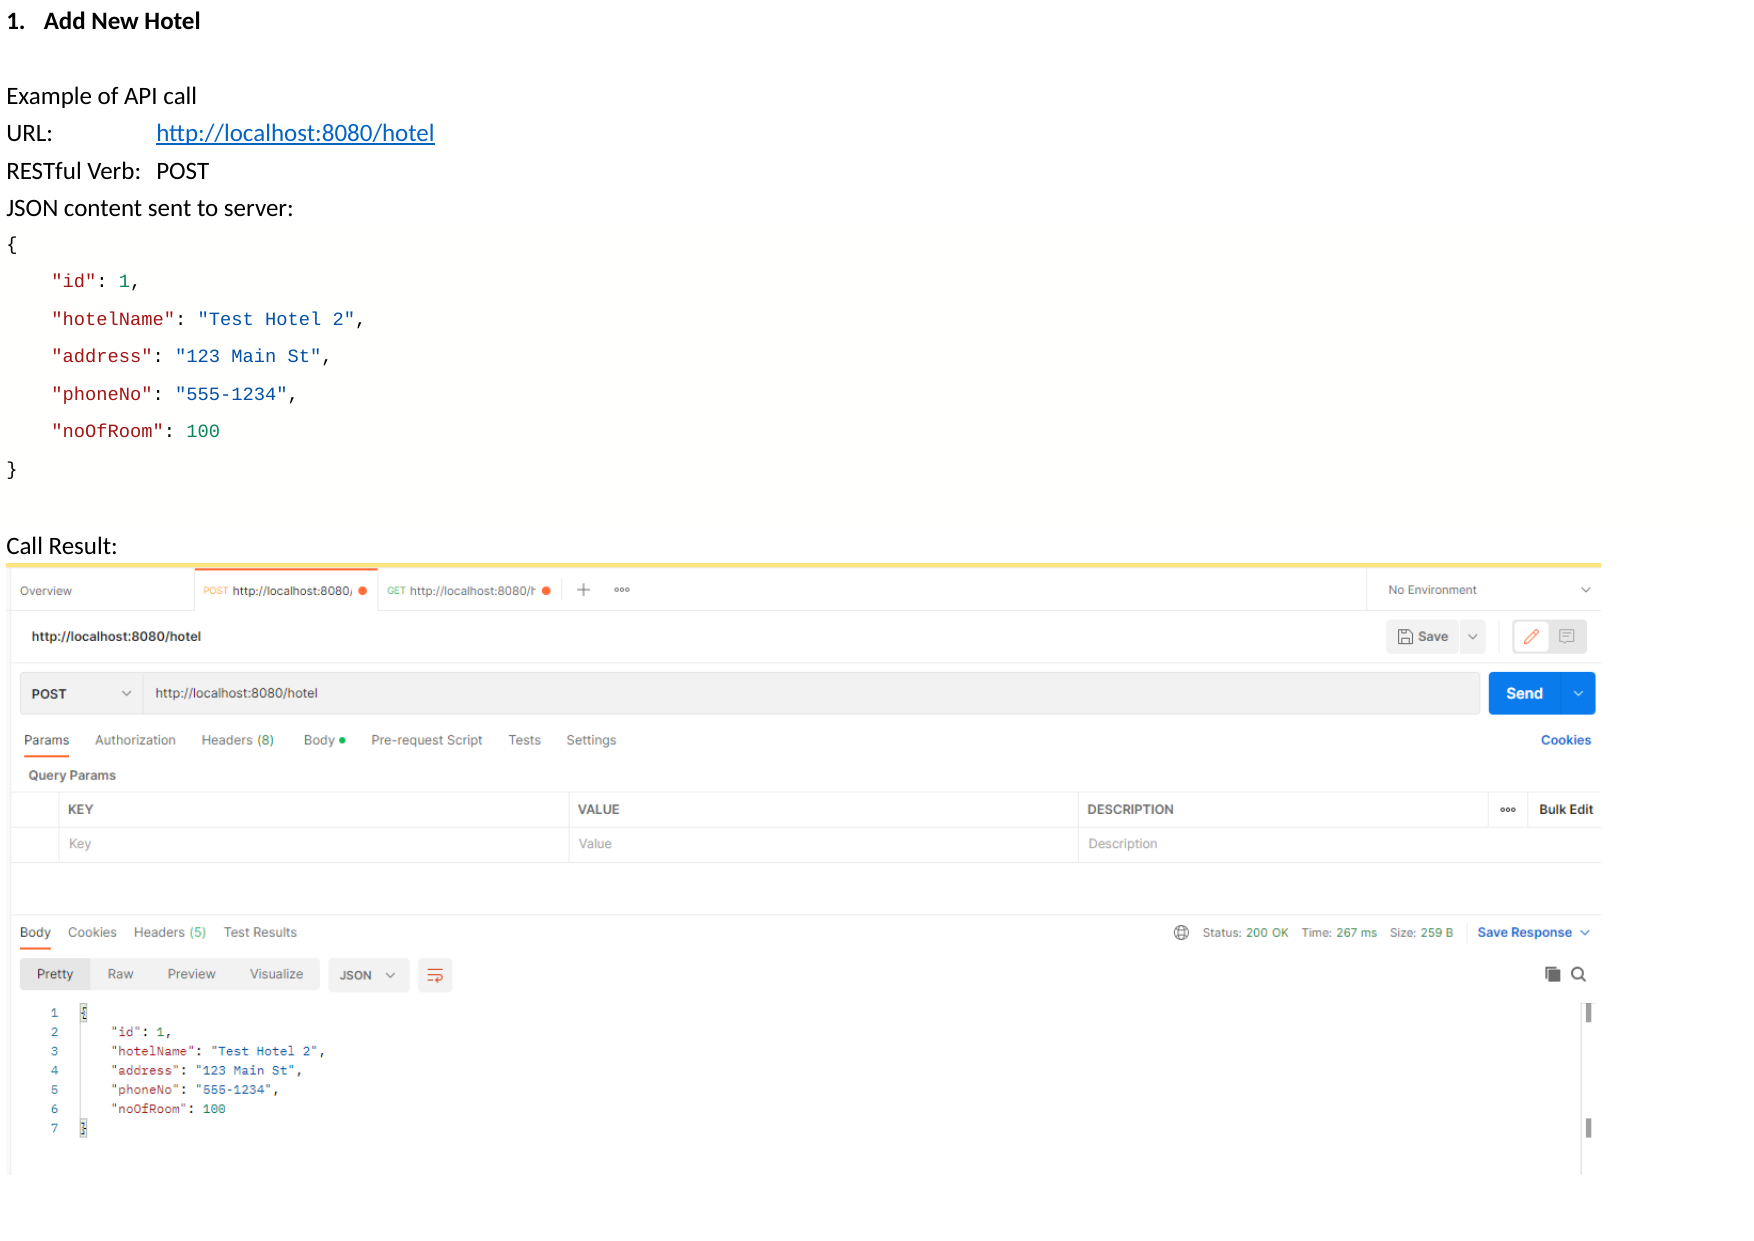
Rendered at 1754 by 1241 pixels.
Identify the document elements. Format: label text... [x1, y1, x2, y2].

picture [6, 563, 1602, 1175]
text RESTful Verb: POST [6, 151, 1754, 189]
text "address": "123 Main St", [6, 339, 1754, 376]
text { [6, 226, 1754, 264]
text Example of API call [6, 76, 1754, 114]
list Add New Hotel [6, 1, 1754, 39]
text } [6, 451, 1754, 489]
text "id": 1, [6, 264, 1754, 301]
text "noOfRoom": 100 [6, 414, 1754, 451]
text URL: http://localhost:8080/hotel [6, 114, 1754, 151]
text "phoneNo": "555-1234", [6, 376, 1754, 414]
text JSON content sent to server: [6, 189, 1754, 226]
text Call Result: [6, 526, 1754, 564]
text "hotelName": "Test Hotel 2", [6, 301, 1754, 339]
